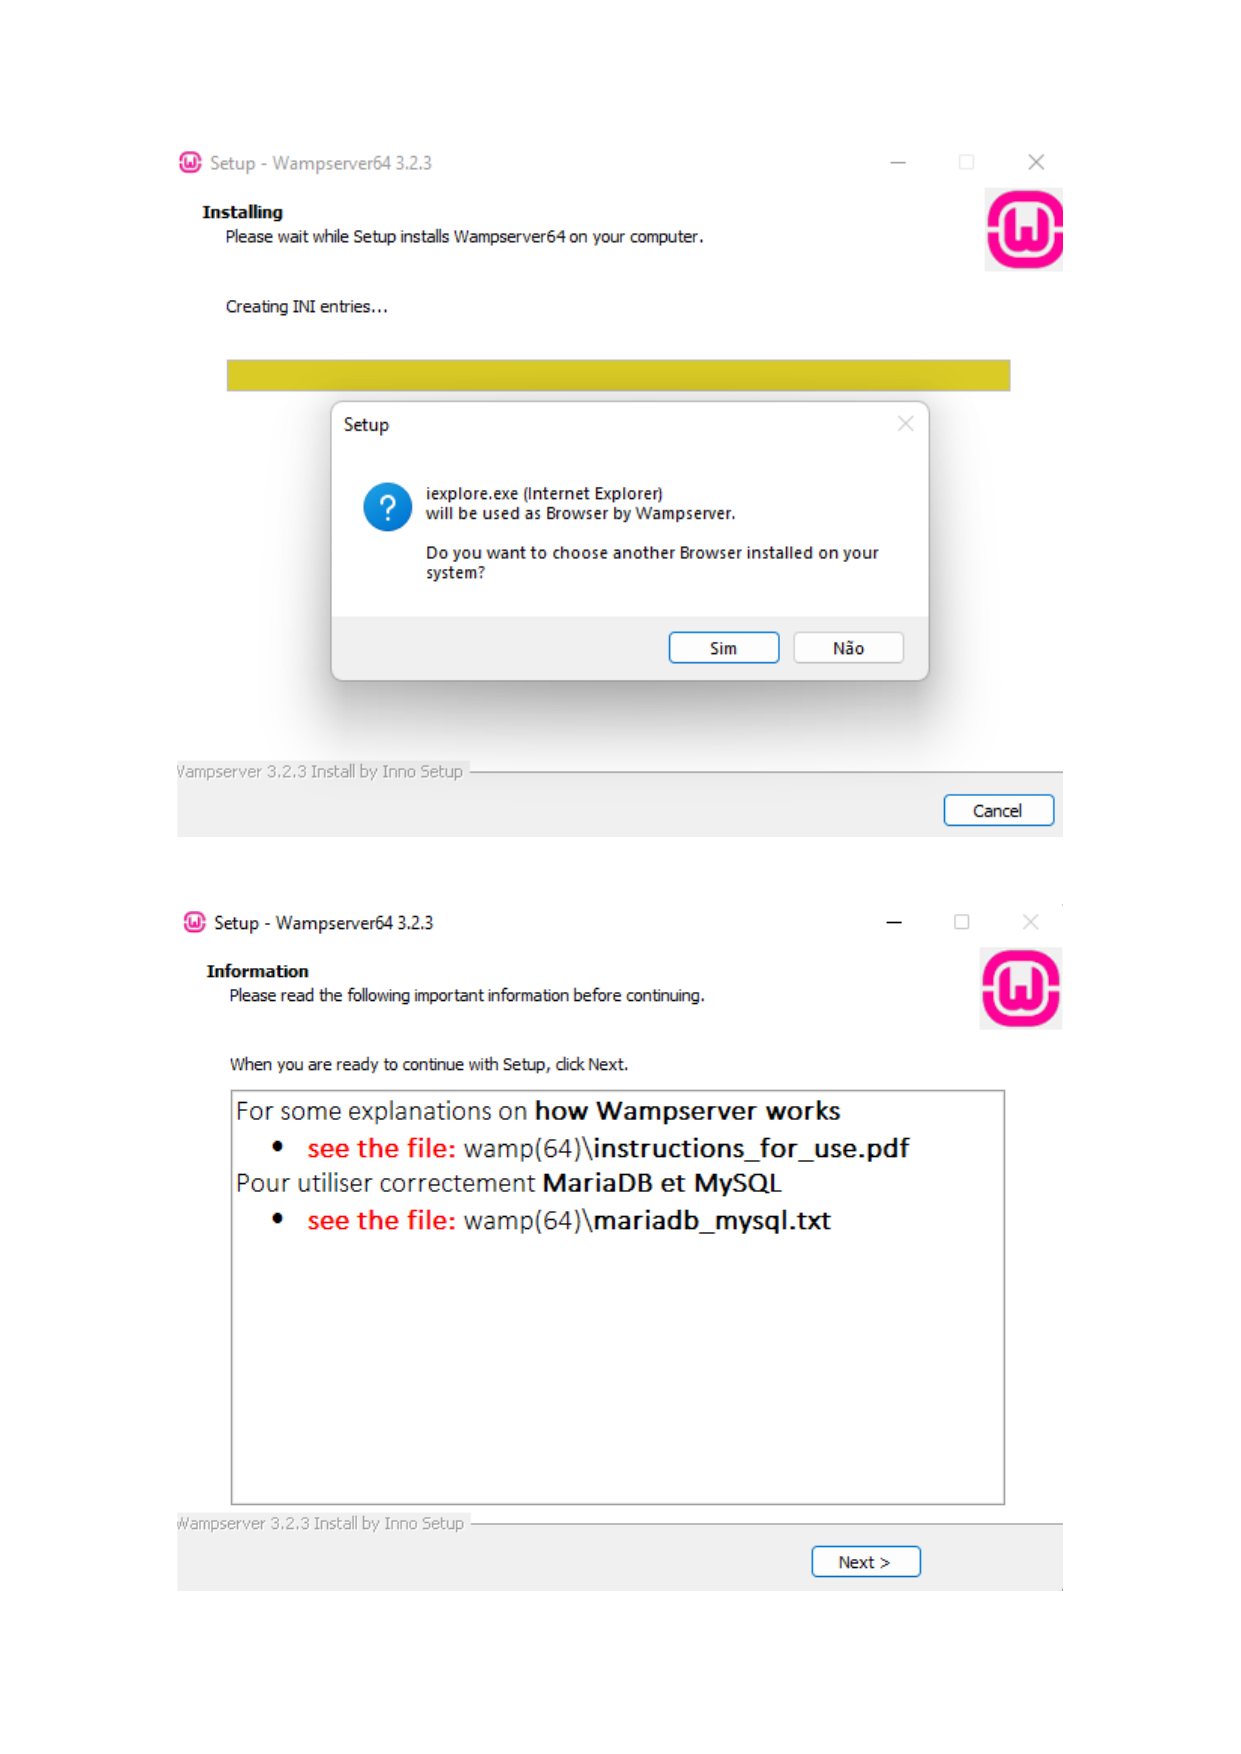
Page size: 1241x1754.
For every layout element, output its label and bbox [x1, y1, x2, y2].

picture [177, 904, 1063, 1591]
picture [177, 147, 1063, 837]
